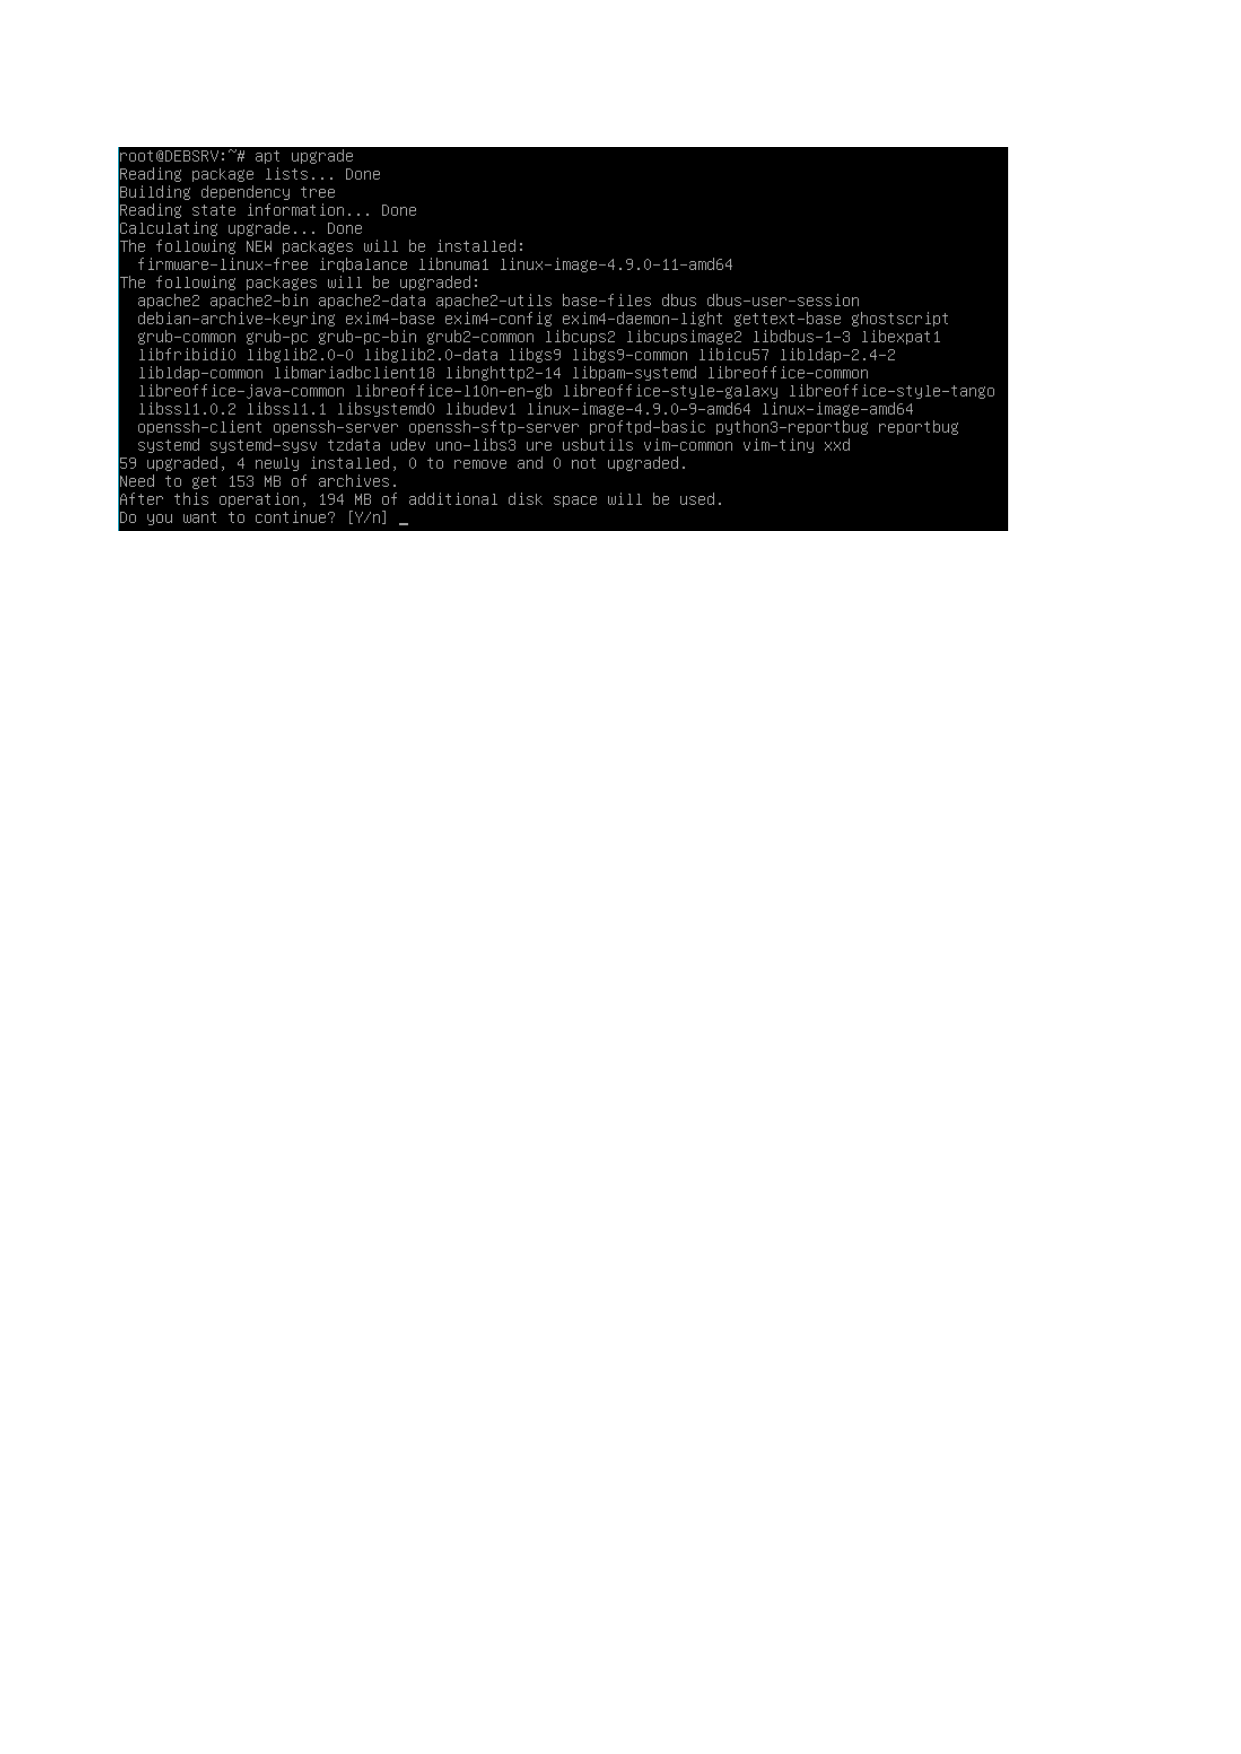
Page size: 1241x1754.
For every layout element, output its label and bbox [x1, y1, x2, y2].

picture [118, 147, 1009, 531]
